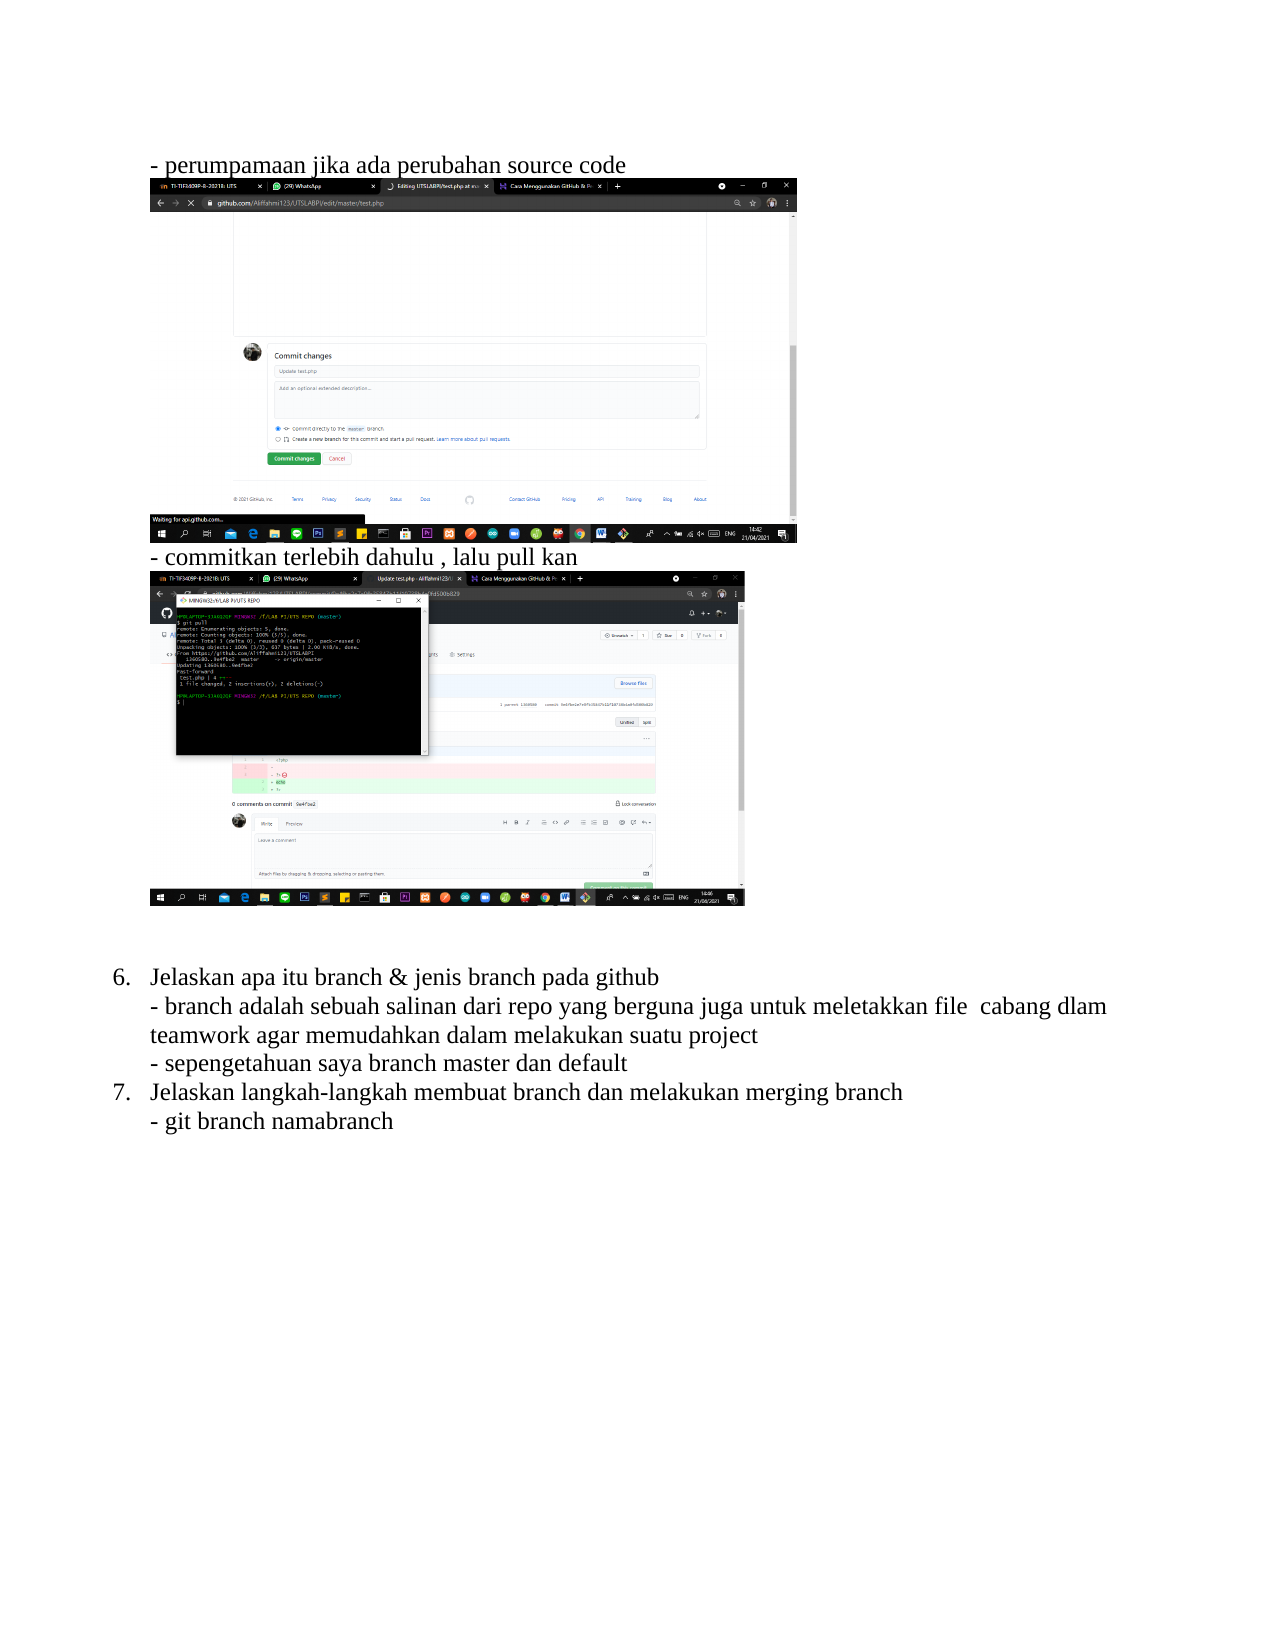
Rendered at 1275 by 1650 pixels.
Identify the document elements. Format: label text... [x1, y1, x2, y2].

list Jelaskan apa itu branch & jenis branch pada github - branch adalah sebuah salinan dari repo yang berguna juga untuk meletakkan file cabang dlam teamwork agar memudahkan dalam melakukan suatu project - sepengetahuan saya branch master dan default [112, 962, 1125, 1077]
list Jelaskan langkah-langkah membuat branch dan melakukan merging branch - git branch namabranch - checkout ke branch baru - git merge namabranch [112, 1077, 1125, 1135]
picture [150, 571, 745, 906]
picture [150, 178, 797, 543]
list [112, 150, 1125, 962]
